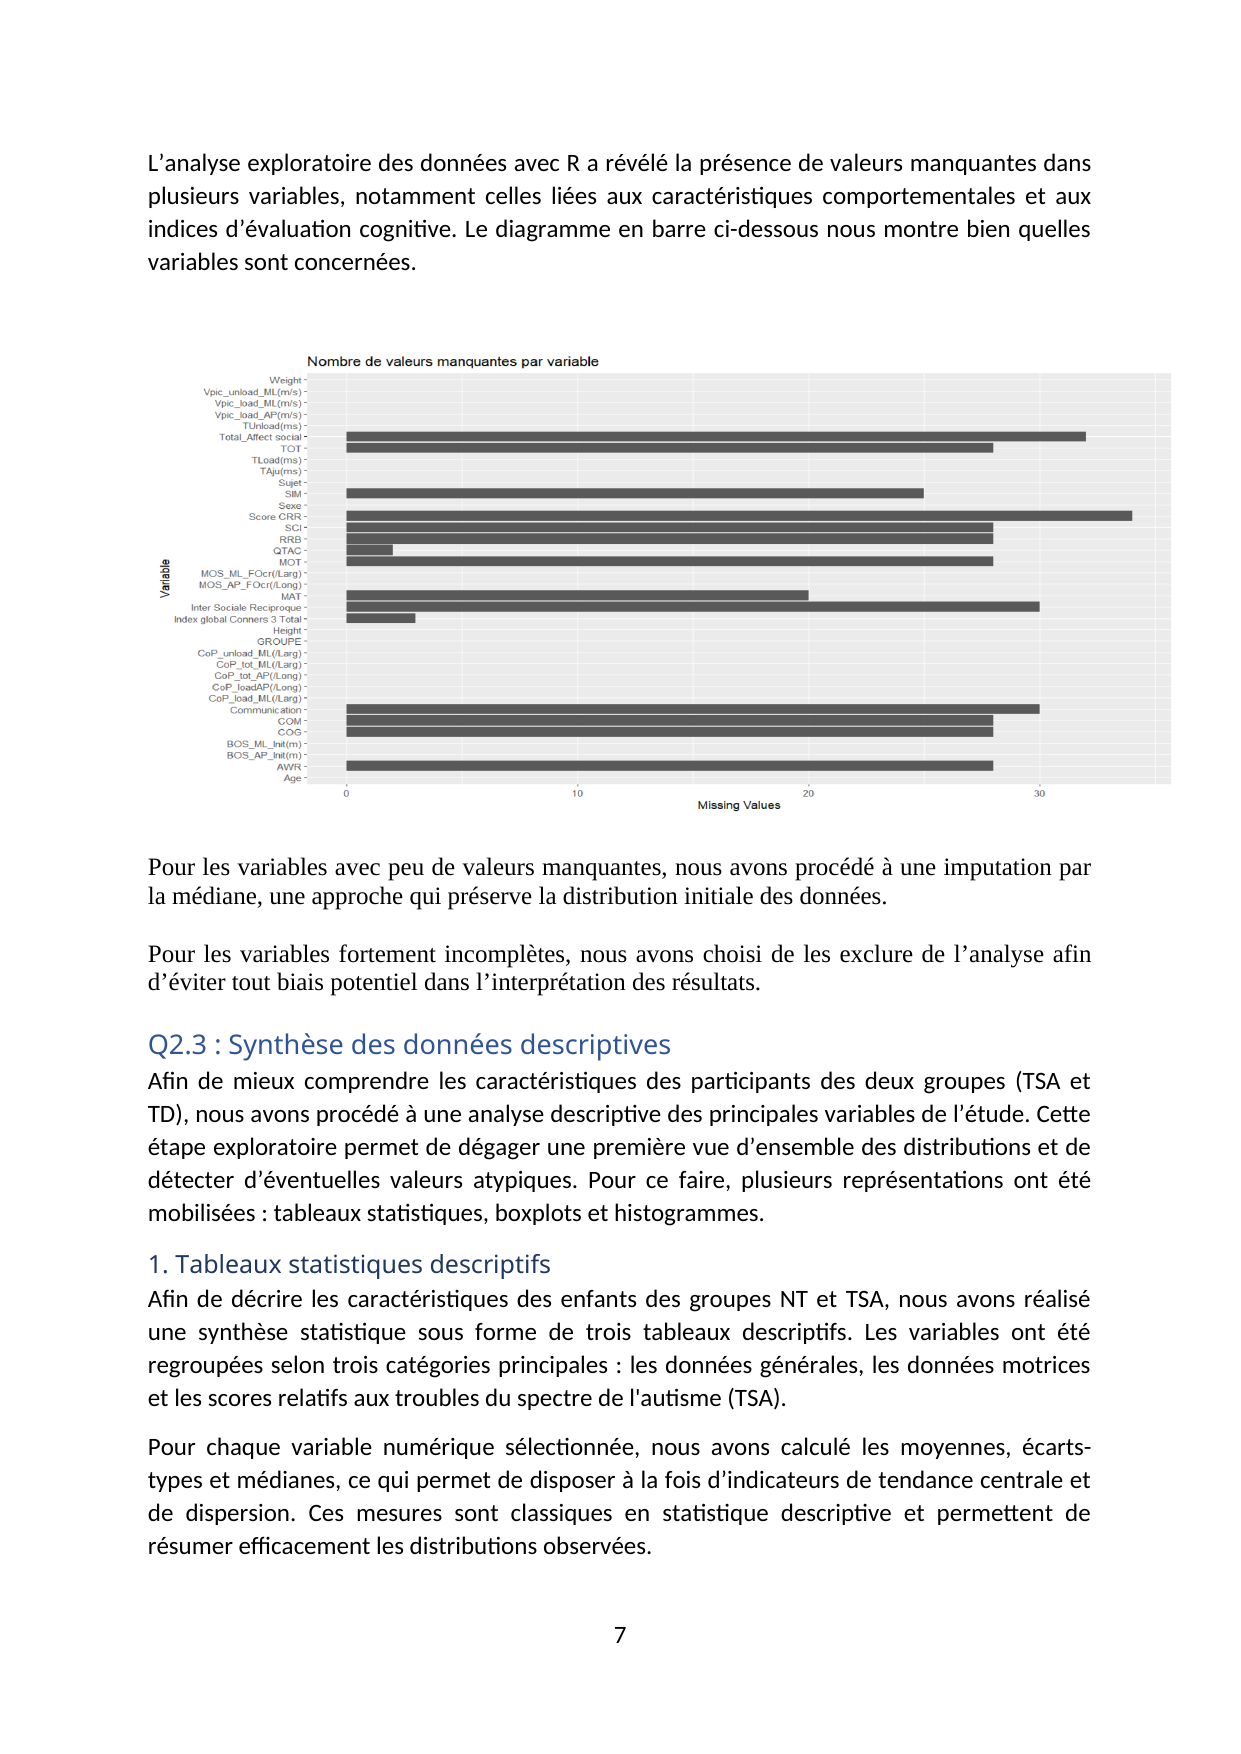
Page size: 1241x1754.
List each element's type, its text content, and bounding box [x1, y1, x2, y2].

subtitle 1. Tableaux statistiques descriptifs [148, 1246, 1093, 1281]
picture [147, 345, 1177, 821]
text Afin de mieux comprendre les caractéristiques des participants des deux groupes (TSA et TD), nous avons procédé à une analyse descriptive des principales variables de l’étude. Cette étape exploratoire permet de dégager une première vue d’ensemble des distributions et de détecter d’éventuelles valeurs atypiques. Pour ce faire, plusieurs représentations ont été mobilisées : tableaux statistiques, boxplots et histogrammes. [148, 1065, 1093, 1227]
subtitle Q2.3 : Synthèse des données descriptives [148, 1025, 1093, 1062]
text Pour chaque variable numérique sélectionnée, nous avons calculé les moyennes, écarts-types et médianes, ce qui permet de disposer à la fois d’indicateurs de tendance centrale et de dispersion. Ces mesures sont classiques en statistique descriptive et permettent de résumer efficacement les distributions observées. [148, 1432, 1093, 1561]
text Pour les variables avec peu de valeurs manquantes, nous avons procédé à une imputation par la médiane, une approche qui préserve la distribution initiale des données. [148, 852, 1093, 909]
text Afin de décrire les caractéristiques des enfants des groupes NT et TSA, nous avons réalisé une synthèse statistique sous forme de trois tableaux descriptifs. Les variables ont été regroupées selon trois catégories principales : les données générales, les données motrices et les scores relatifs aux troubles du spectre de l'autisme (TSA). [148, 1283, 1093, 1412]
text L’analyse exploratoire des données avec R a révélé la présence de valeurs manquantes dans plusieurs variables, notamment celles liées aux caractéristiques comportementales et aux indices d’évaluation cognitive. Le diagramme en barre ci-dessous nous montre bien quelles variables sont concernées. [148, 148, 1093, 277]
text Pour les variables fortement incomplètes, nous avons choisi de les exclure de l’analyse afin d’éviter tout biais potentiel dans l’interprétation des résultats. [148, 939, 1093, 996]
